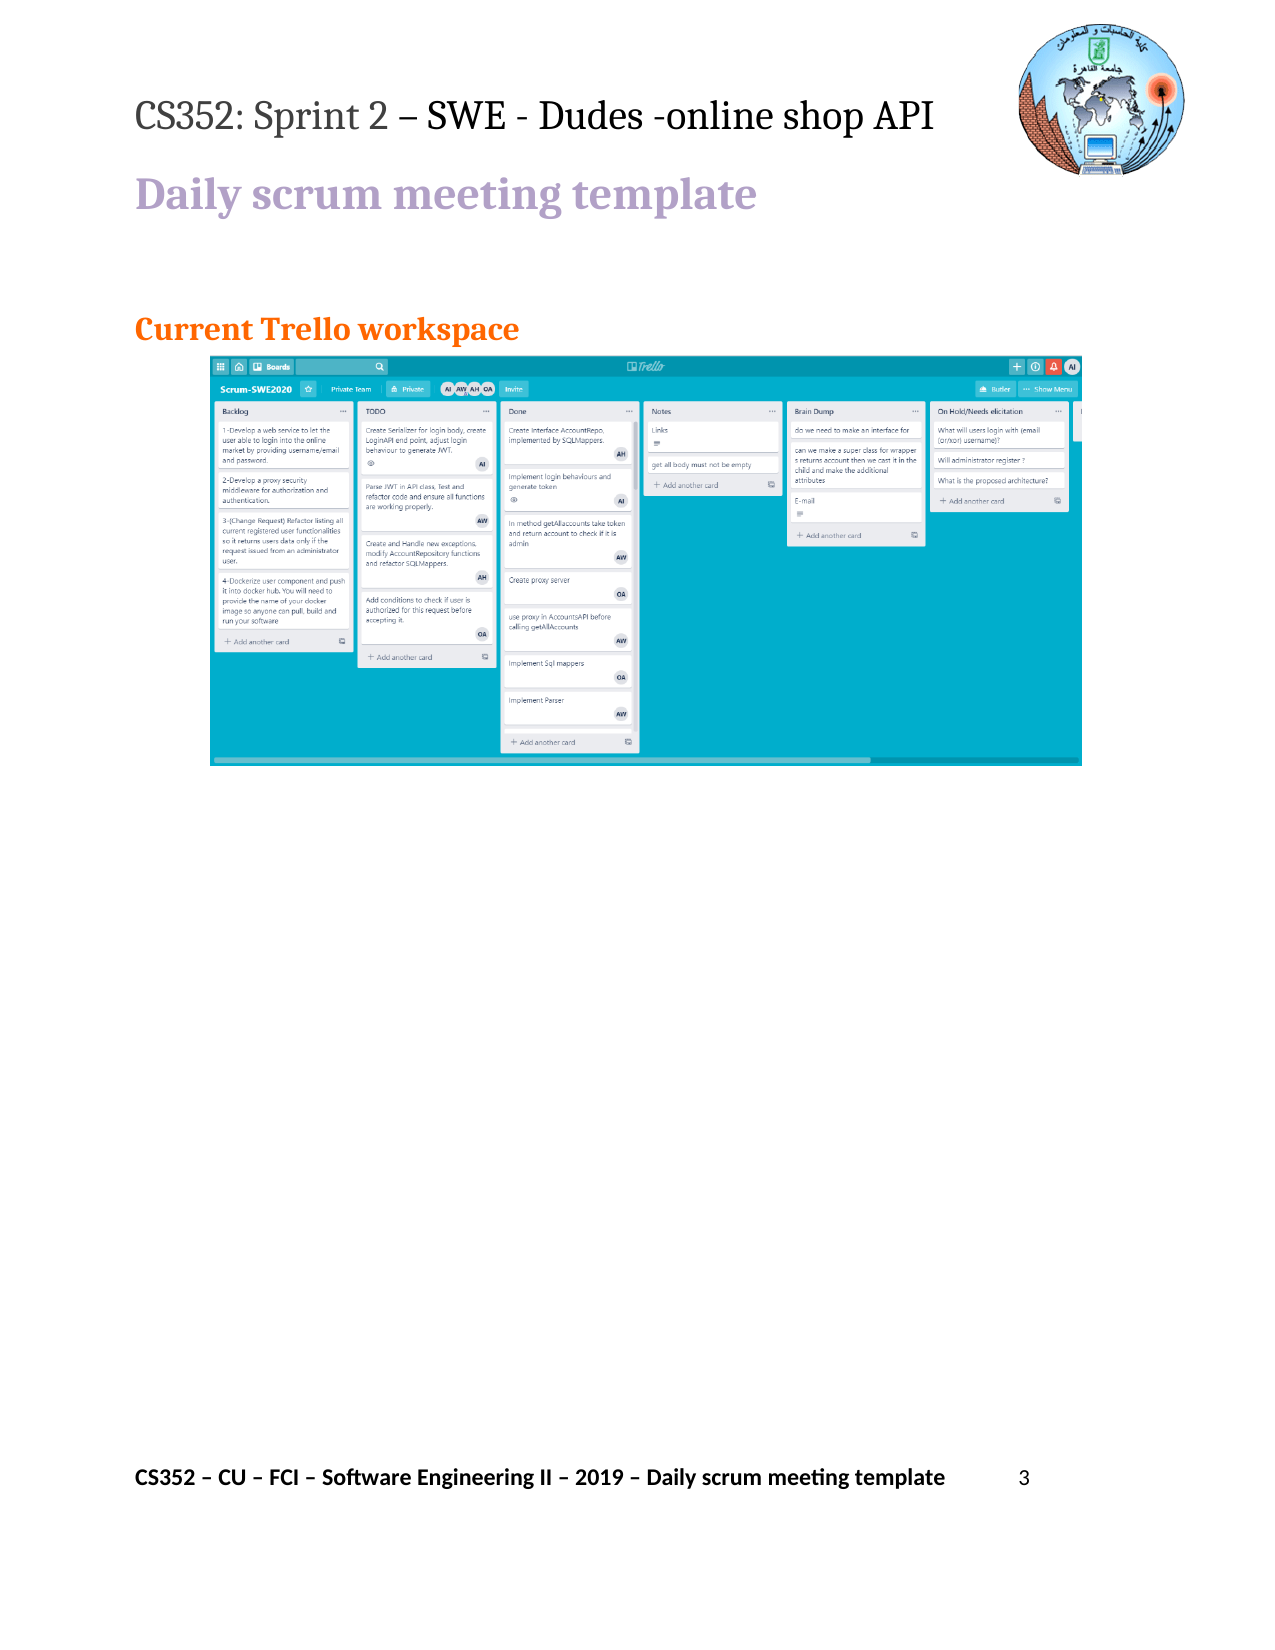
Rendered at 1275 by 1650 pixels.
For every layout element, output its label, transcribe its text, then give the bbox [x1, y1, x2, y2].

subtitle Current Trello workspace [135, 311, 1140, 349]
picture [210, 355, 1082, 766]
picture [1018, 24, 1186, 180]
